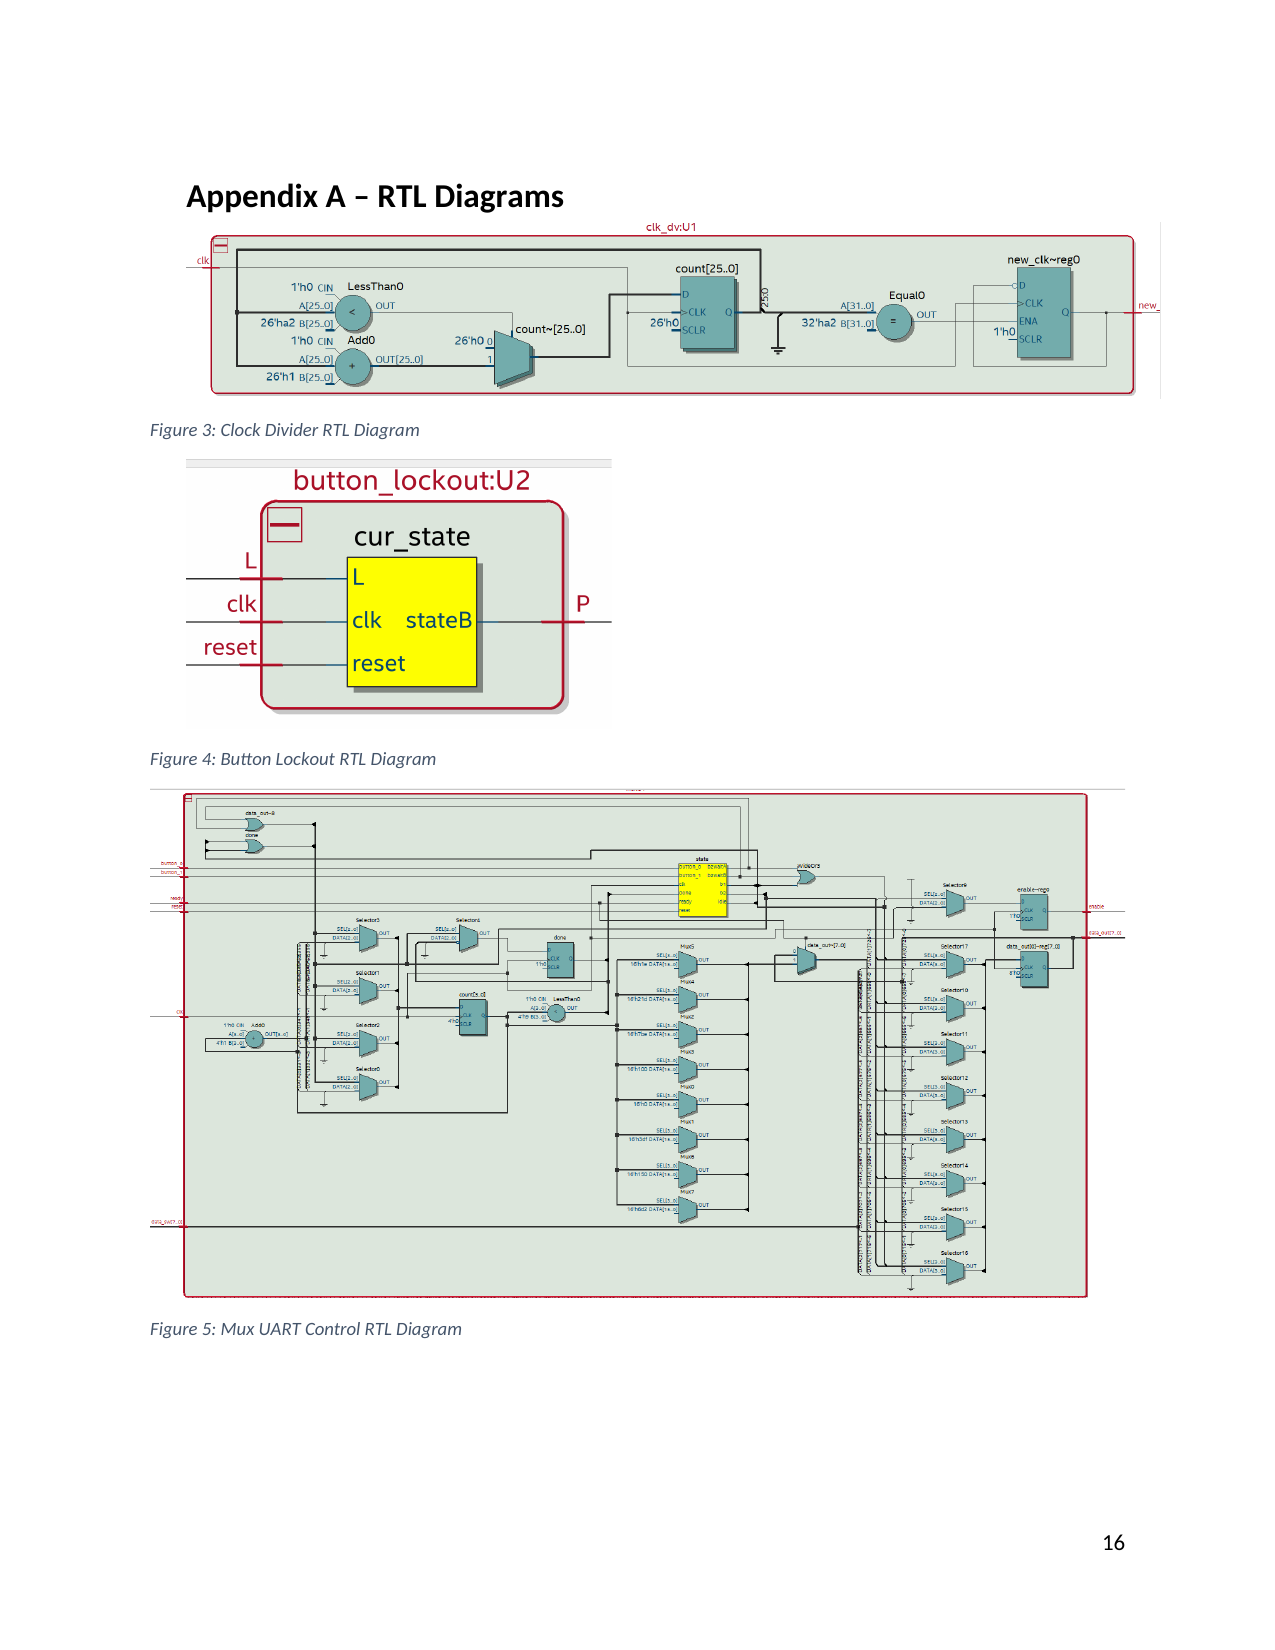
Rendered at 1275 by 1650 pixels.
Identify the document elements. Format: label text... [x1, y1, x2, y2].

picture [186, 459, 612, 729]
picture [150, 788, 1125, 1299]
subtitle Appendix A – RTL Diagrams [186, 175, 1125, 216]
text Figure 5: Mux UART Control RTL Diagram [150, 1318, 1125, 1341]
picture [186, 222, 1161, 399]
text Figure 4: Button Lockout RTL Diagram [150, 747, 1125, 770]
text Figure 3: Clock Divider RTL Diagram [150, 418, 1125, 441]
